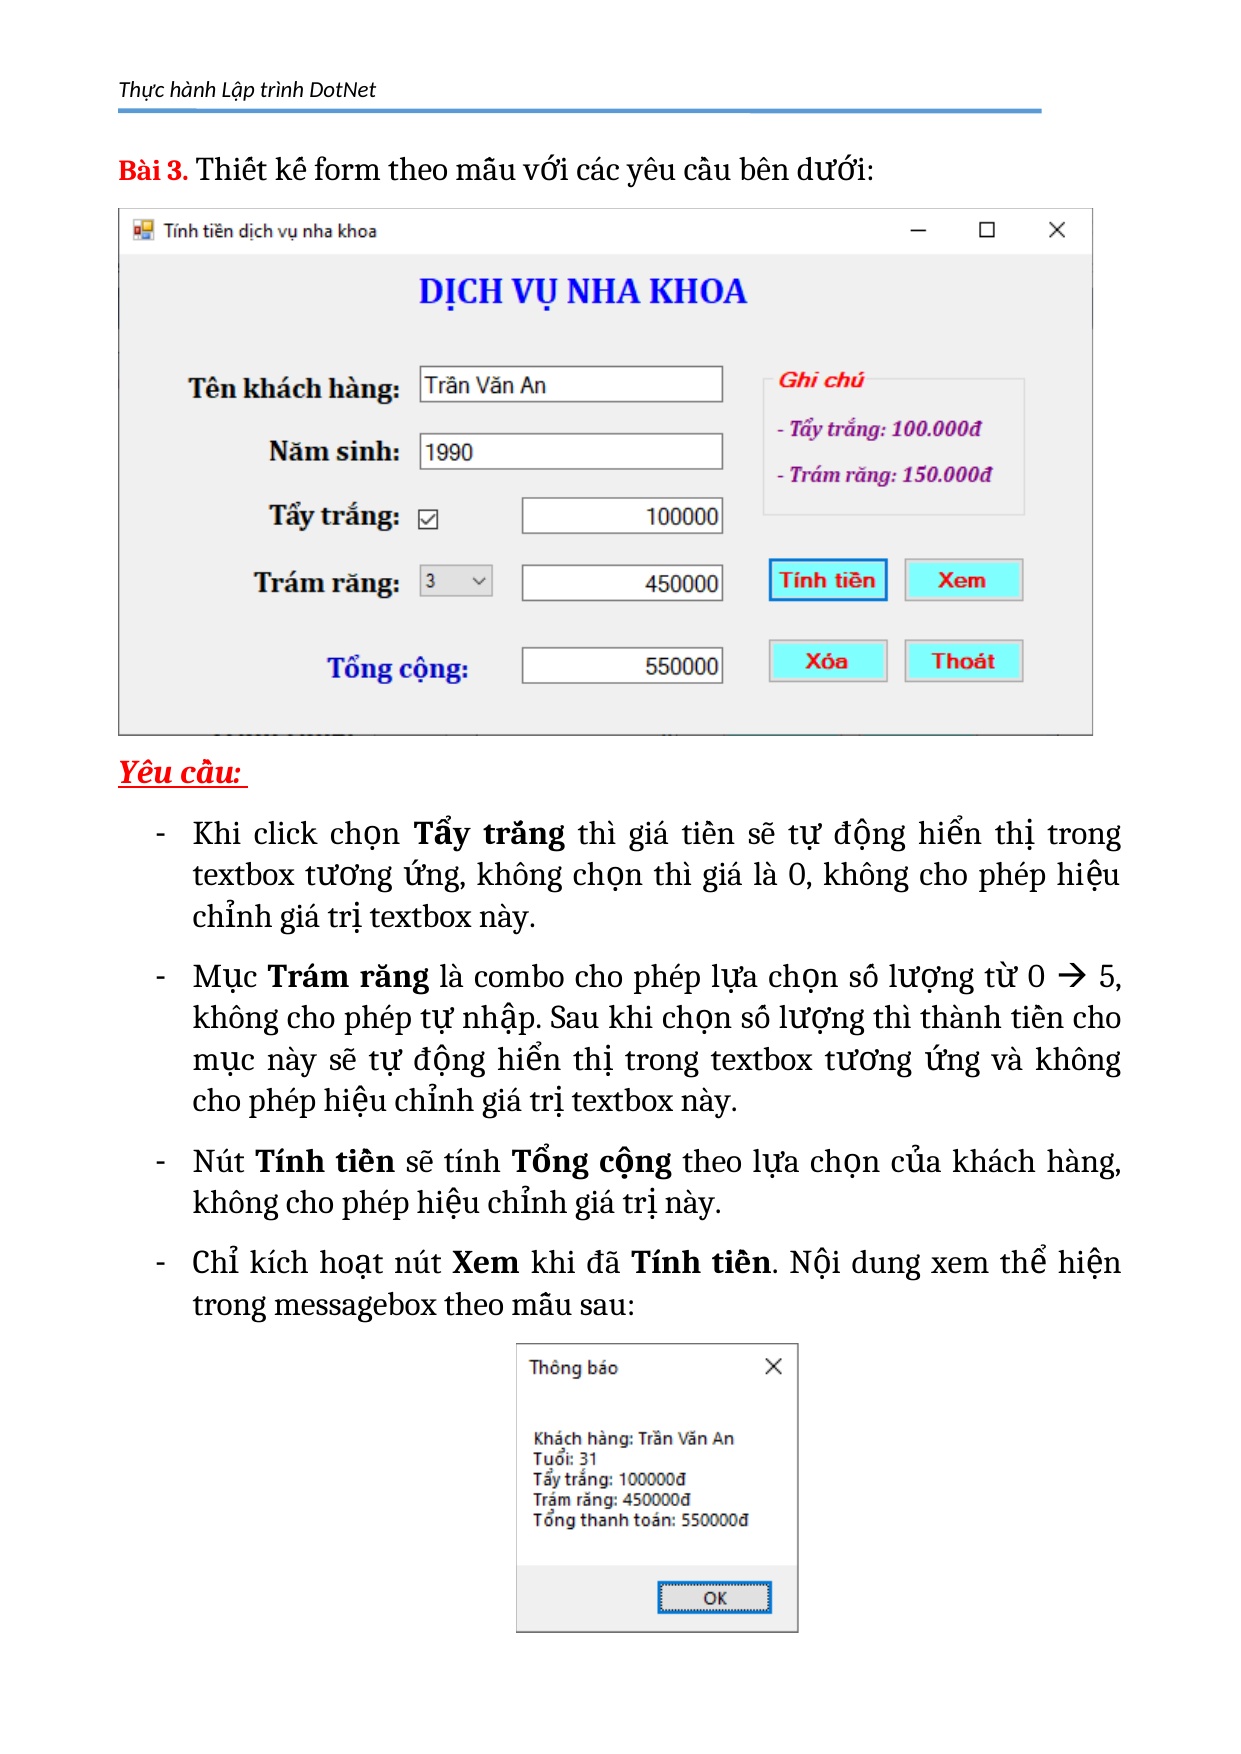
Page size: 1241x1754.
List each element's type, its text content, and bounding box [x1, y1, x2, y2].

text Yêu cầu: [118, 754, 1122, 792]
text Bài 3. Thiết kế form theo mẫu với các yêu cầu bên dưới: [118, 150, 1122, 188]
list Chỉ kích hoạt nút Xem khi đã Tính tiền. Nội dung xem thể hiện trong messagebox theo mẫu sau: [155, 1241, 1122, 1323]
picture [516, 1343, 799, 1633]
list Nút Tính tiền sẽ tính Tổng cộng theo lựa chọn của khách hàng, không cho phép hiệu chỉnh giá trị này. [155, 1139, 1122, 1222]
list Mục Trám răng là combo cho phép lựa chọn số lượng từ 0 5, không cho phép tự nhập. Sau khi chọn số lượng thì thành tiền cho mục này sẽ tự động hiển thị trong textbox tương ứng và không cho phép hiệu chỉnh giá trị textbox này. [155, 955, 1122, 1120]
picture [118, 208, 1094, 736]
list Khi click chọn Tẩy trắng thì giá tiền sẽ tự động hiển thị trong textbox tương ứng, không chọn thì giá là 0, không cho phép hiệu chỉnh giá trị textbox này. [155, 812, 1122, 935]
